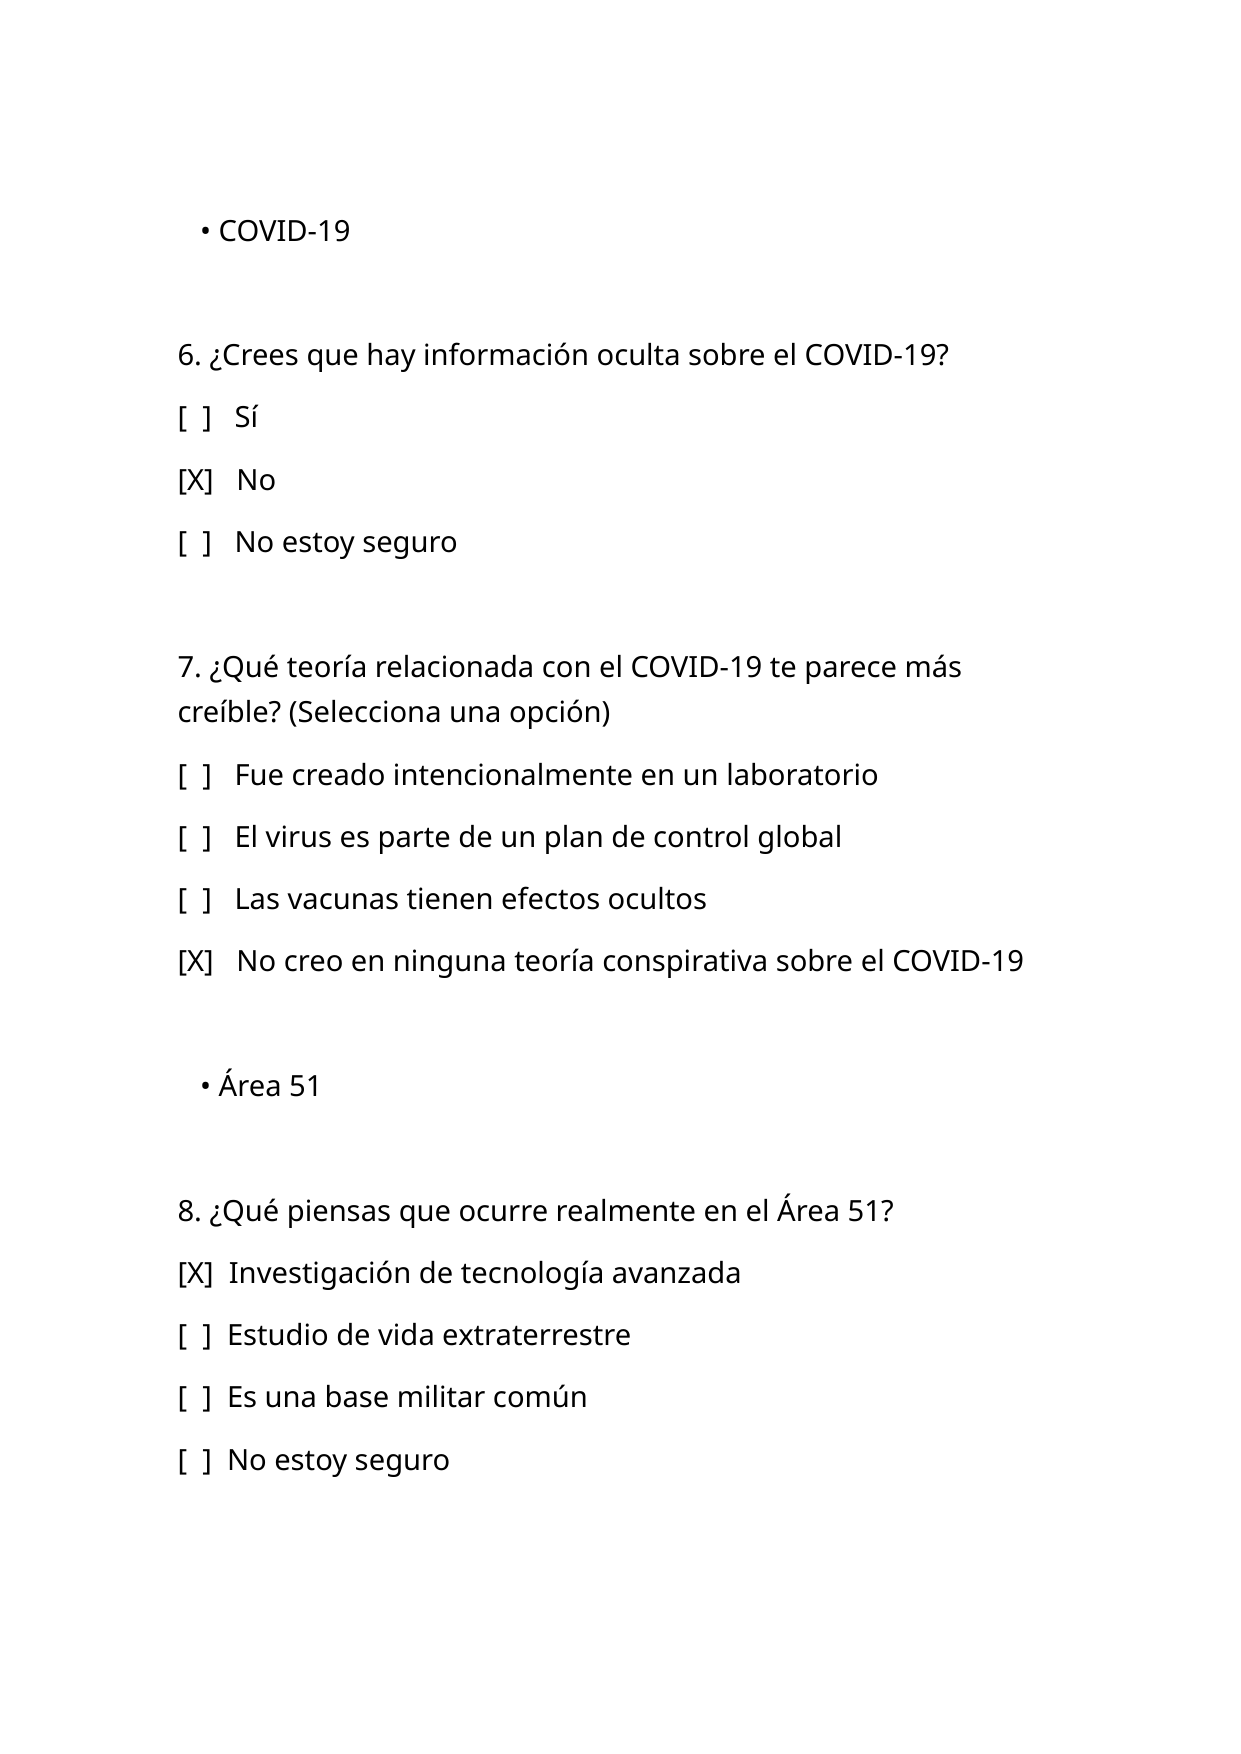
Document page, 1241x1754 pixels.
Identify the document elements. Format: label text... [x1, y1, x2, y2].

text [ ] Es una base militar común [177, 1377, 1063, 1416]
text 8. ¿Qué piensas que ocurre realmente en el Área 51? [177, 1190, 1063, 1229]
text [ ] No estoy seguro [177, 521, 1063, 561]
text [X] No creo en ninguna teoría conspirativa sobre el COVID-19 [177, 941, 1063, 980]
text [X] No [177, 459, 1063, 499]
text 6. ¿Crees que hay información oculta sobre el COVID-19? [177, 334, 1063, 374]
text • COVID-19 [177, 210, 1063, 249]
text [ ] Sí [177, 397, 1063, 436]
text 7. ¿Qué teoría relacionada con el COVID-19 te parece más creíble? (Selecciona una opción) [177, 646, 1063, 731]
text [ ] No estoy seguro [177, 1439, 1063, 1479]
text [ ] Fue creado intencionalmente en un laboratorio [177, 754, 1063, 793]
text • Área 51 [177, 1065, 1063, 1105]
text [X] Investigación de tecnología avanzada [177, 1252, 1063, 1292]
text [ ] Las vacunas tienen efectos ocultos [177, 878, 1063, 918]
text [ ] Estudio de vida extraterrestre [177, 1314, 1063, 1354]
text [ ] El virus es parte de un plan de control global [177, 816, 1063, 856]
